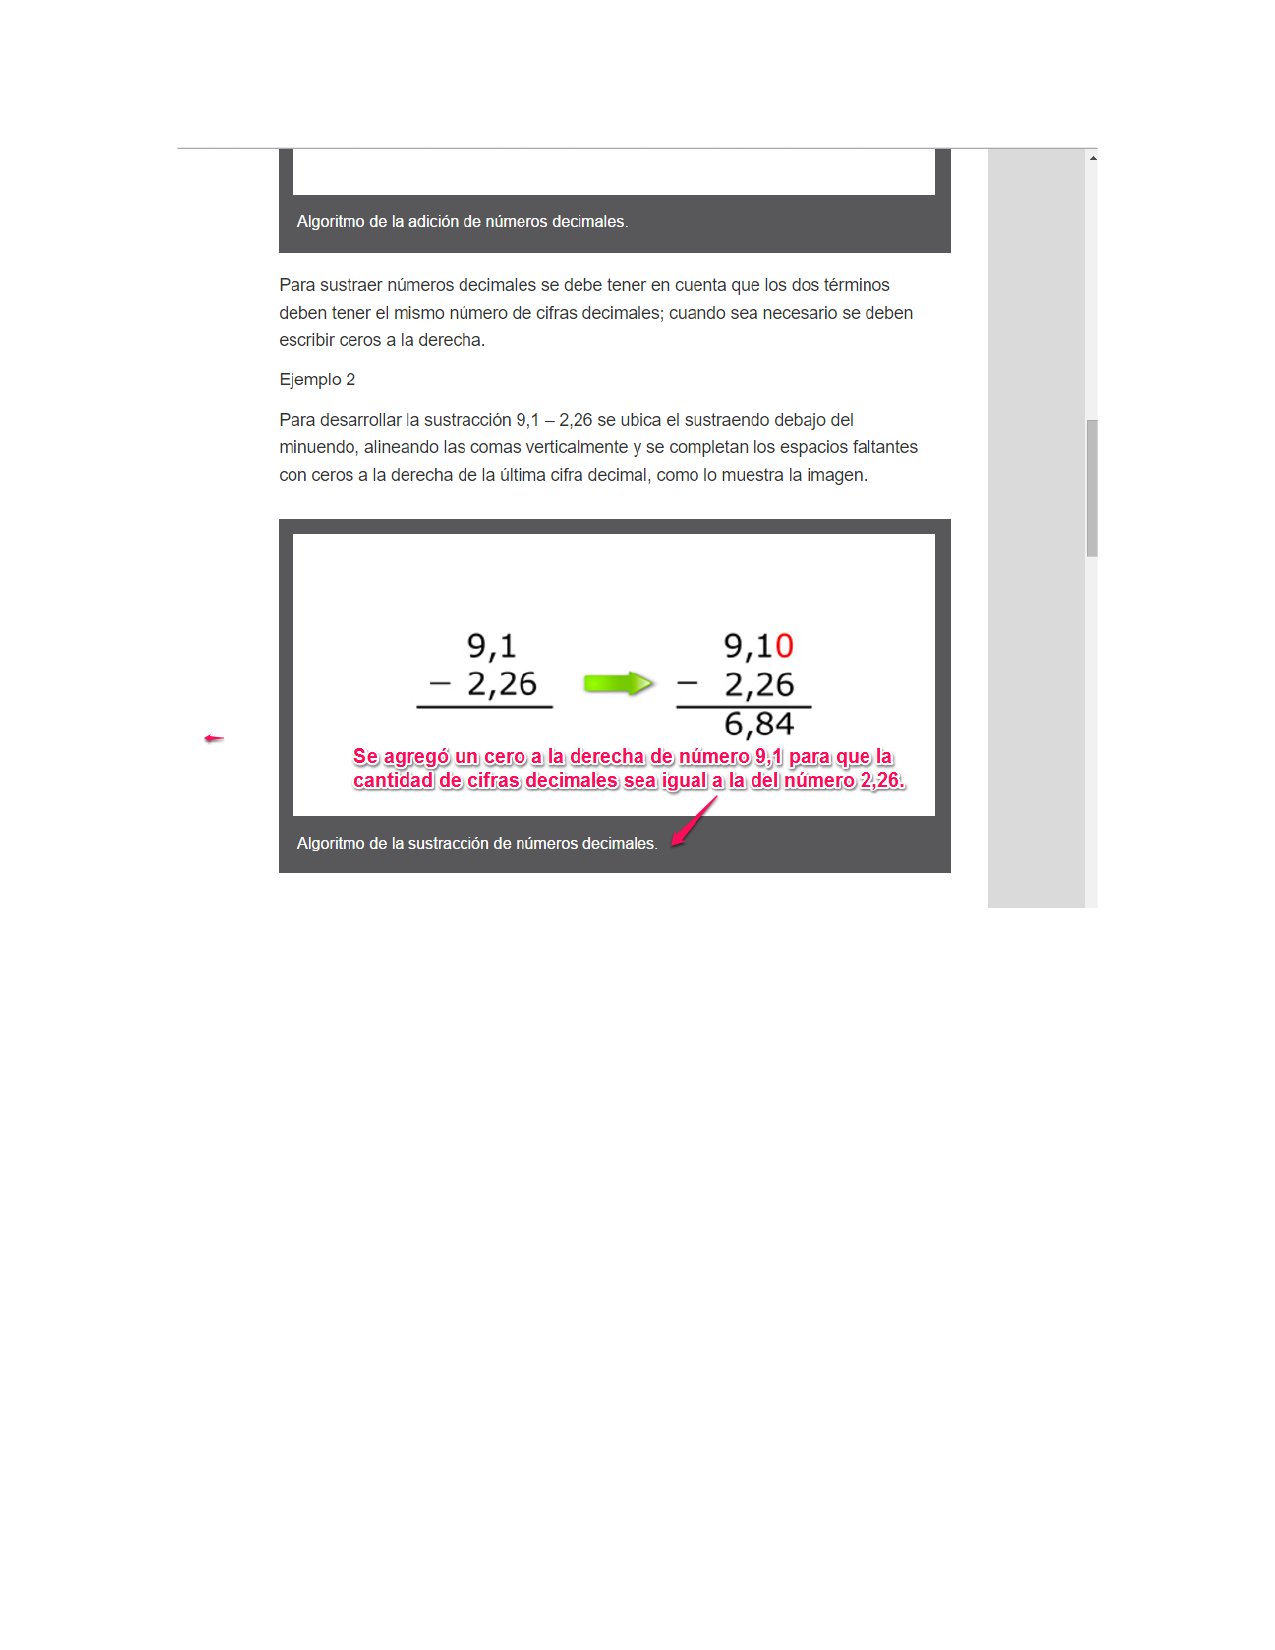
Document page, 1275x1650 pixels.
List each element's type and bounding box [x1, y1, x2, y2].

picture [177, 147, 1098, 908]
